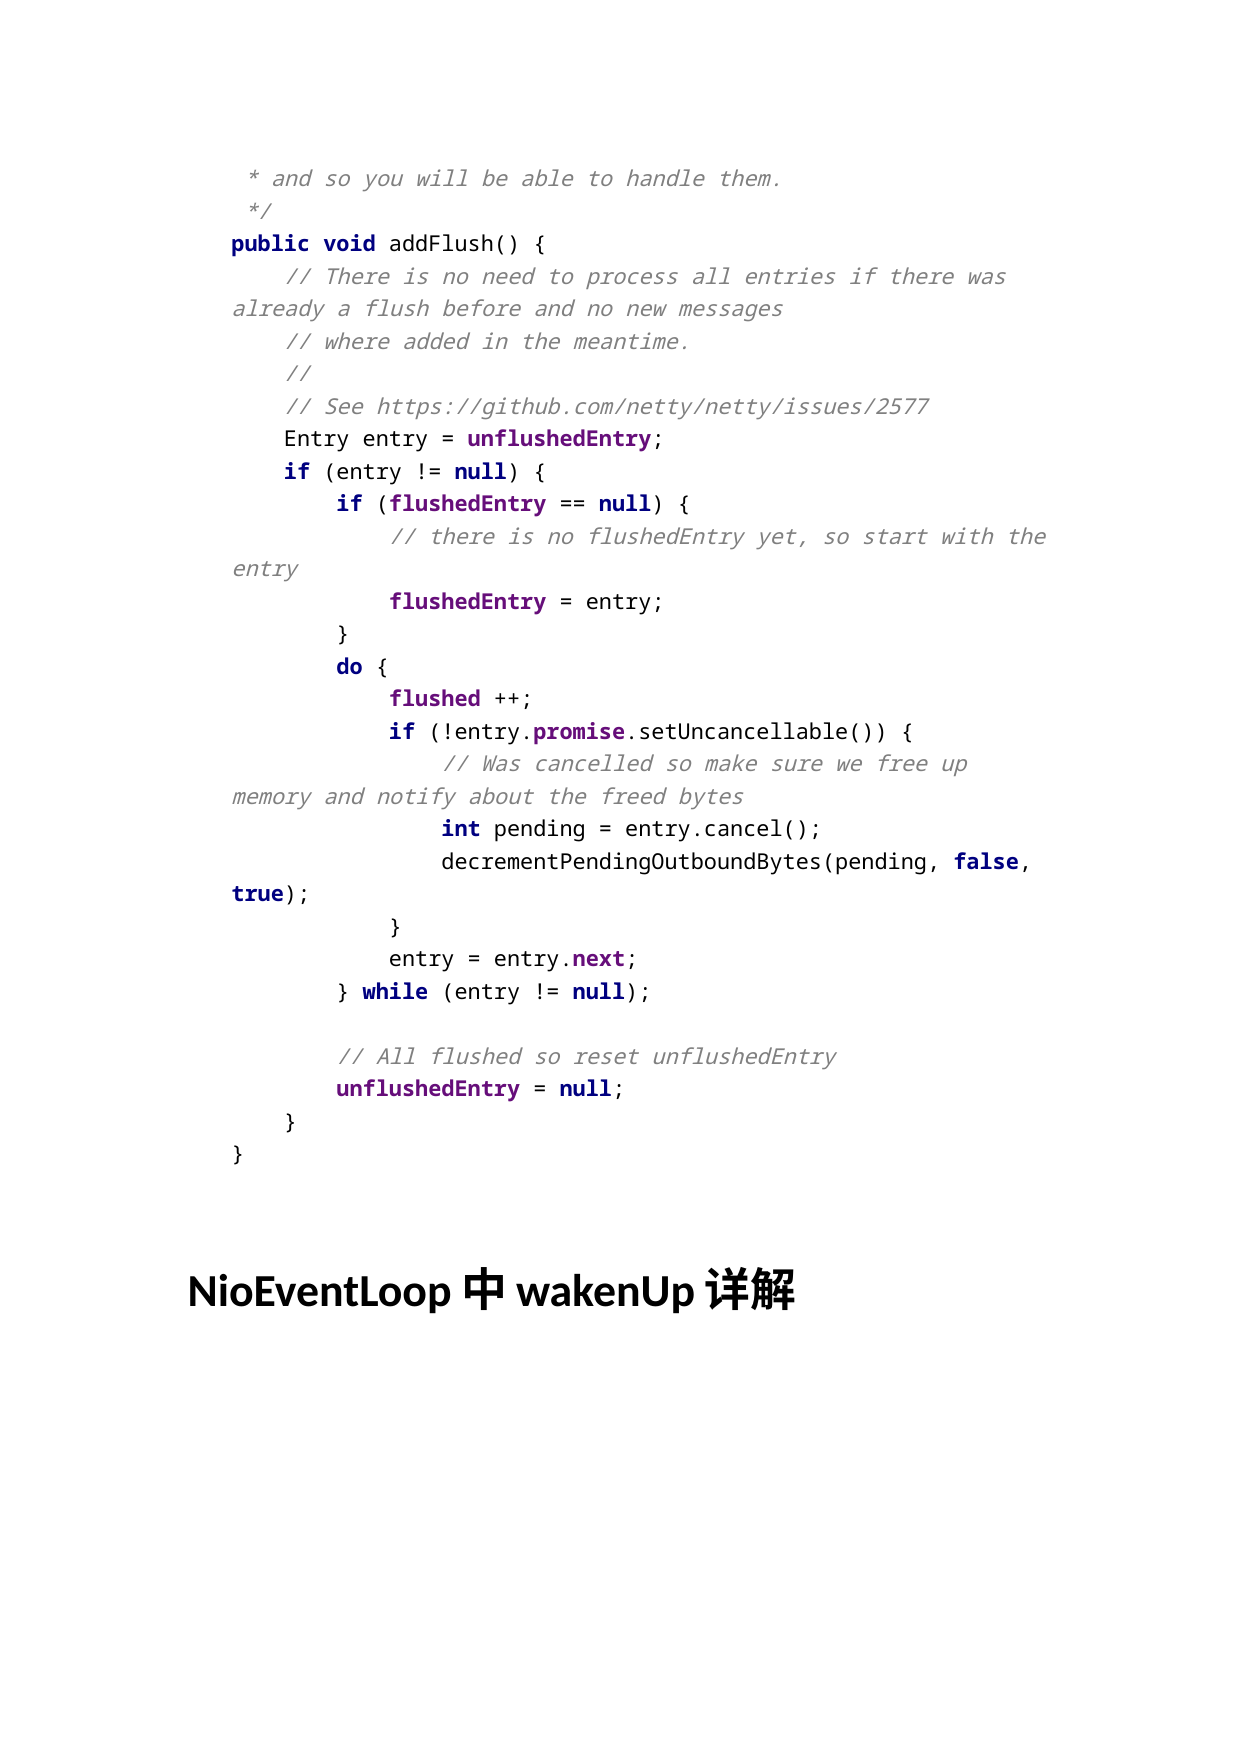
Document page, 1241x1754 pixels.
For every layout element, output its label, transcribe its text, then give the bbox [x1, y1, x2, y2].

subtitle NioEventLoop中wakenUp详解 [187, 1237, 1053, 1335]
